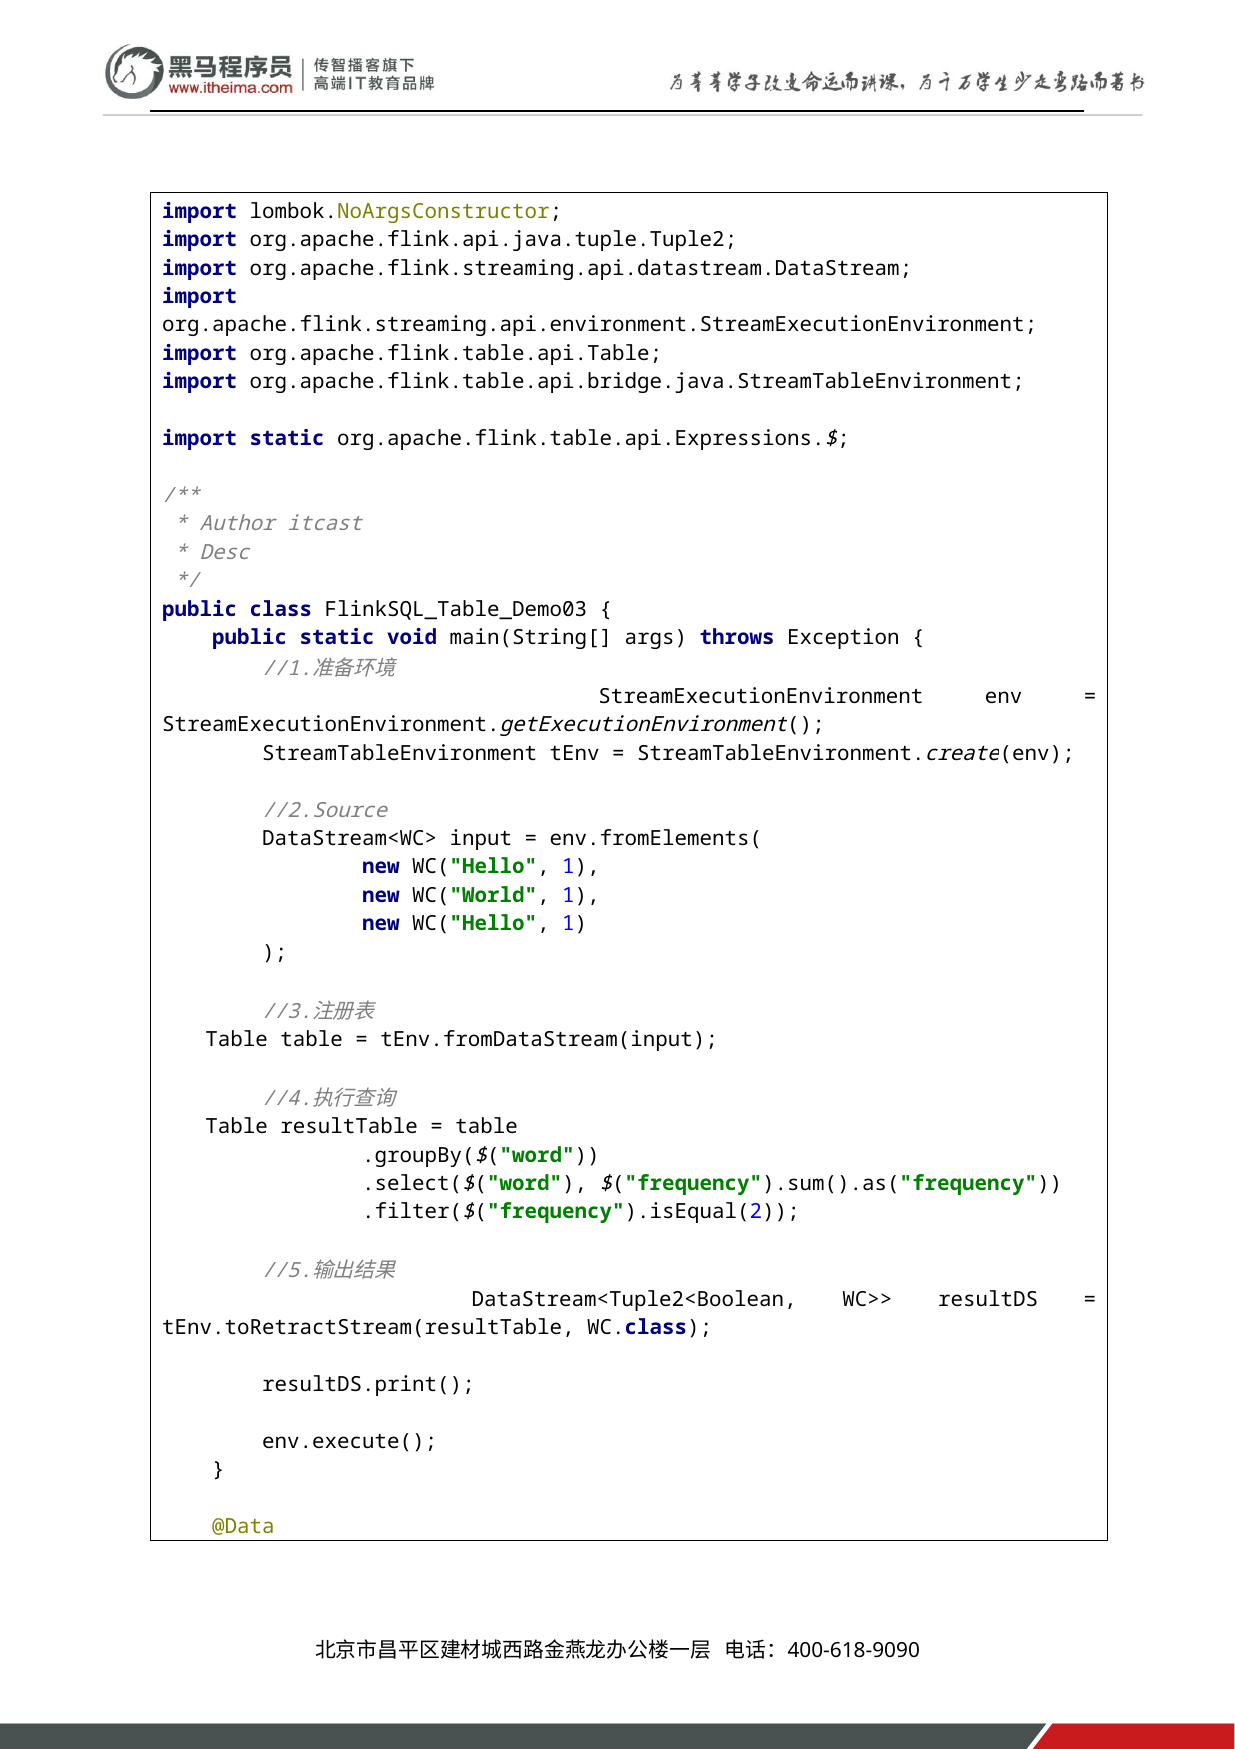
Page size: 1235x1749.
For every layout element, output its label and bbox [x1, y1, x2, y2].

table_header [151, 193, 1107, 1540]
picture [0, 1664, 1235, 1749]
picture [0, 0, 1235, 123]
